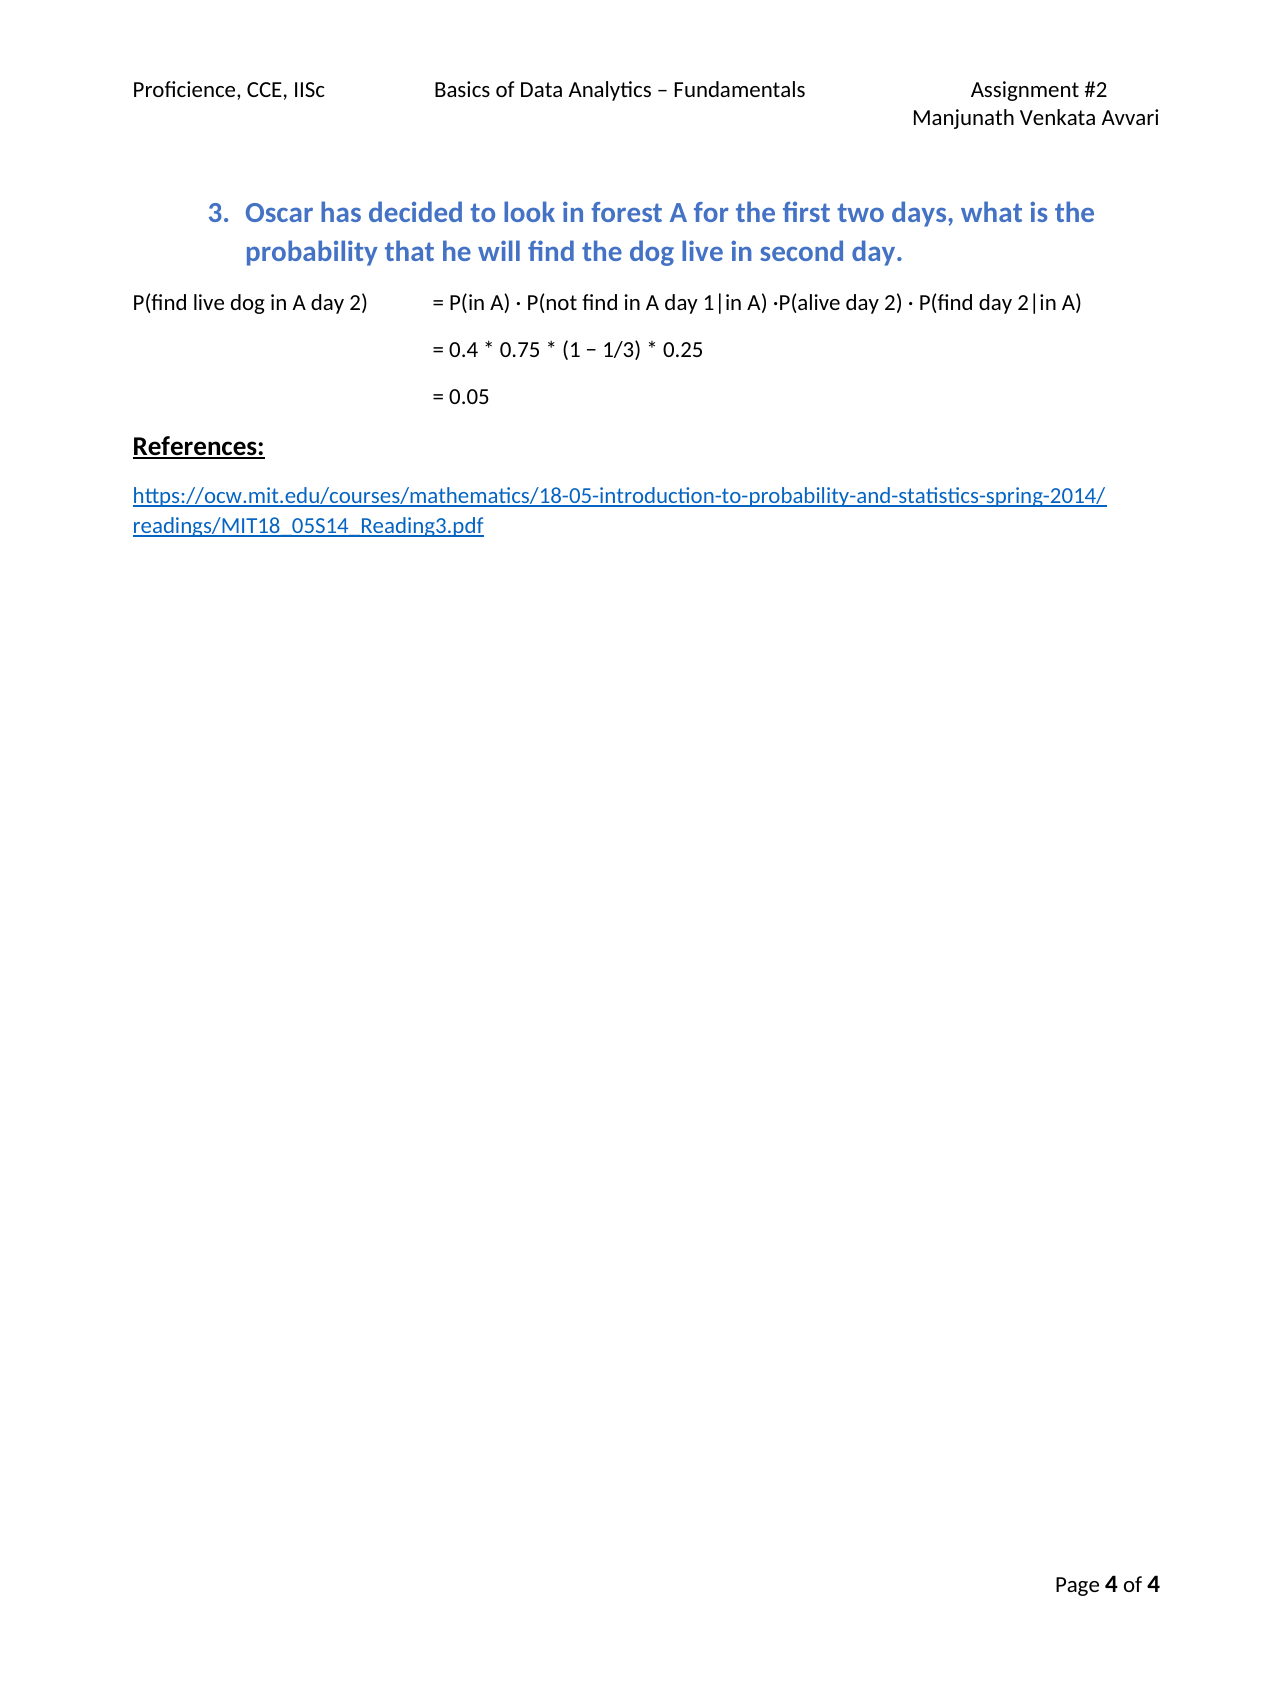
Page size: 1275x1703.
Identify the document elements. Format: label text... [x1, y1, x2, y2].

text P(find live dog in A day 2) = P(in A) · P(not find in A day 1|in A) ·P(alive day 2) · P(find day 2|in A) [132, 288, 1160, 316]
list Oscar has decided to look in forest A for the first two days, what is the probability that he will find the dog live in second day. [207, 194, 1160, 268]
text = 0.4 * 0.75 * (1 − 1/3) * 0.25 [357, 335, 1160, 363]
text = 0.05 [357, 382, 1160, 410]
text https://ocw.mit.edu/courses/mathematics/18-05-introduction-to-probability-and-statistics-spring-2014/readings/MIT18_05S14_Reading3.pdf [132, 481, 1160, 539]
text References: [132, 429, 1160, 462]
